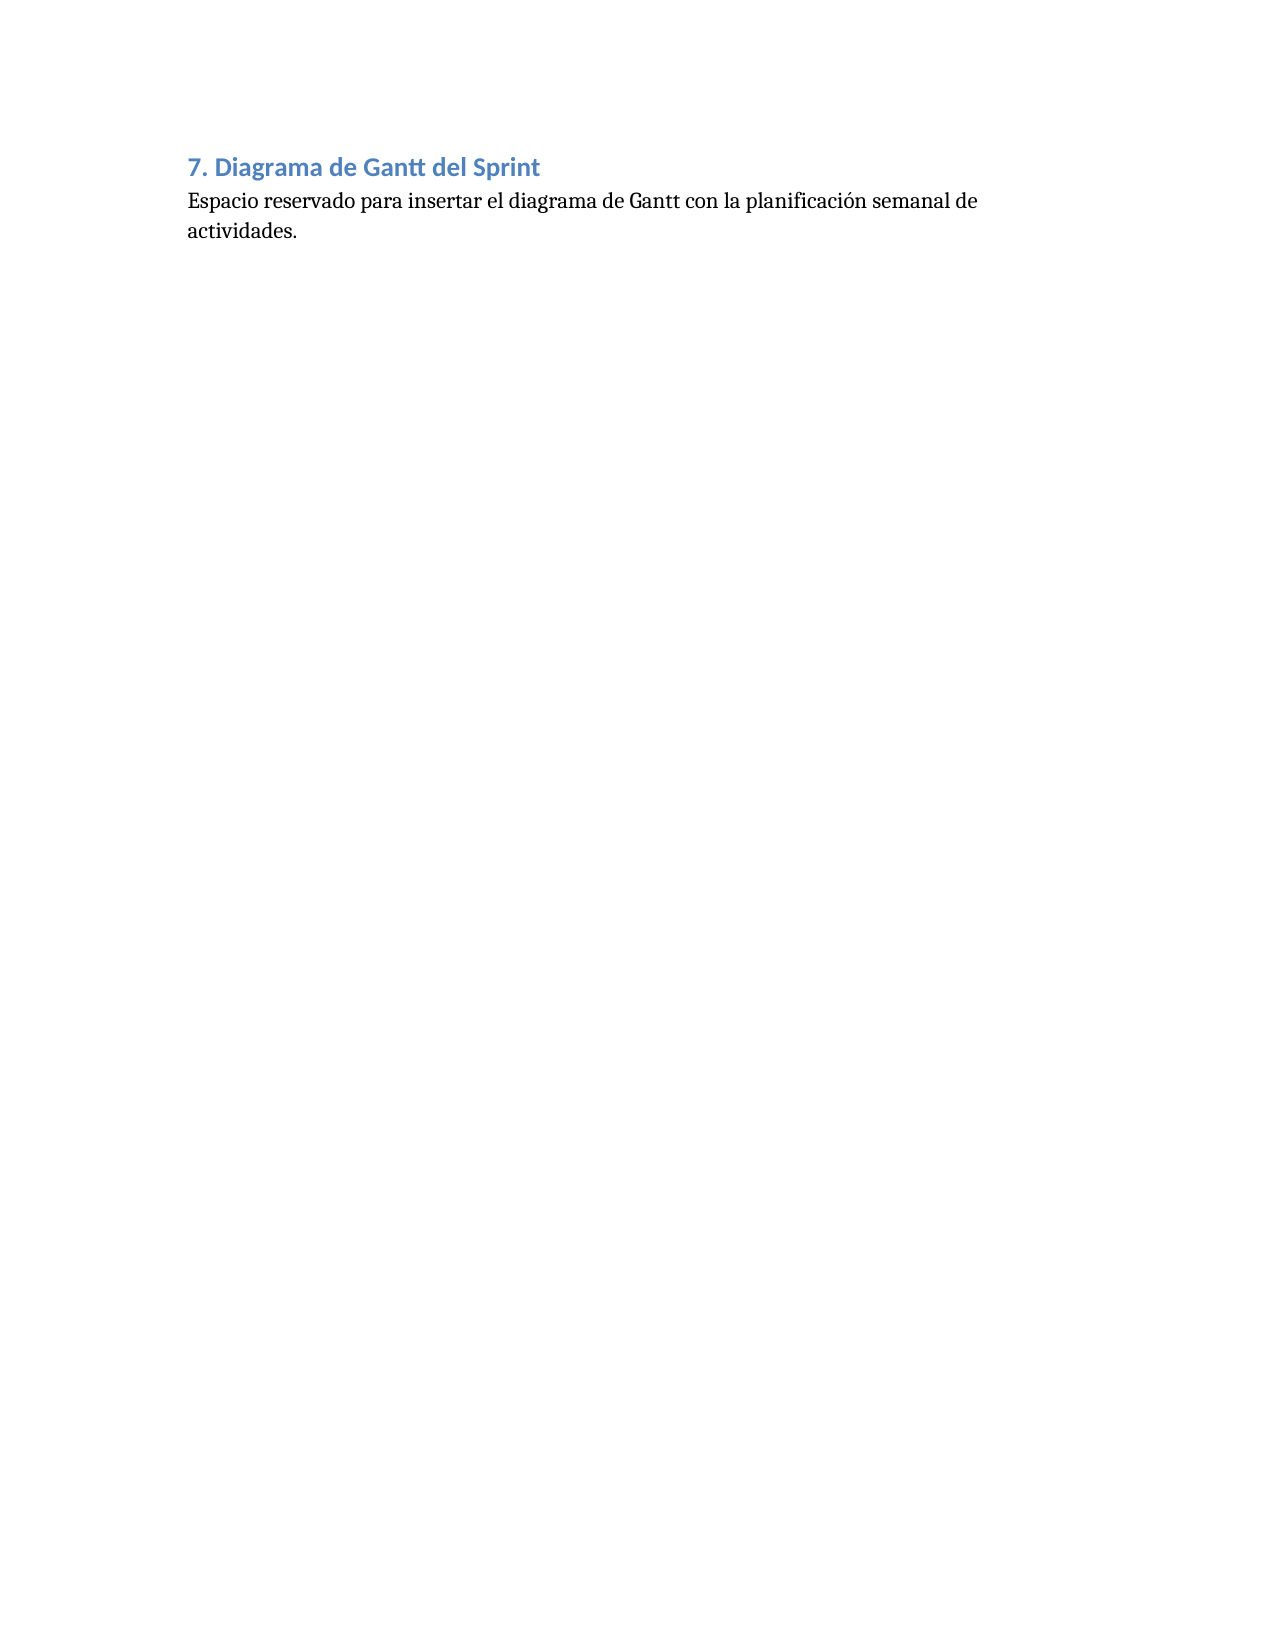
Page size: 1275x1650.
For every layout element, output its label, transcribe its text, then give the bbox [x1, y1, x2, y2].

subtitle 7. Diagrama de Gantt del Sprint [187, 150, 1087, 183]
text Espacio reservado para insertar el diagrama de Gantt con la planificación semanal de actividades. [187, 188, 1087, 244]
